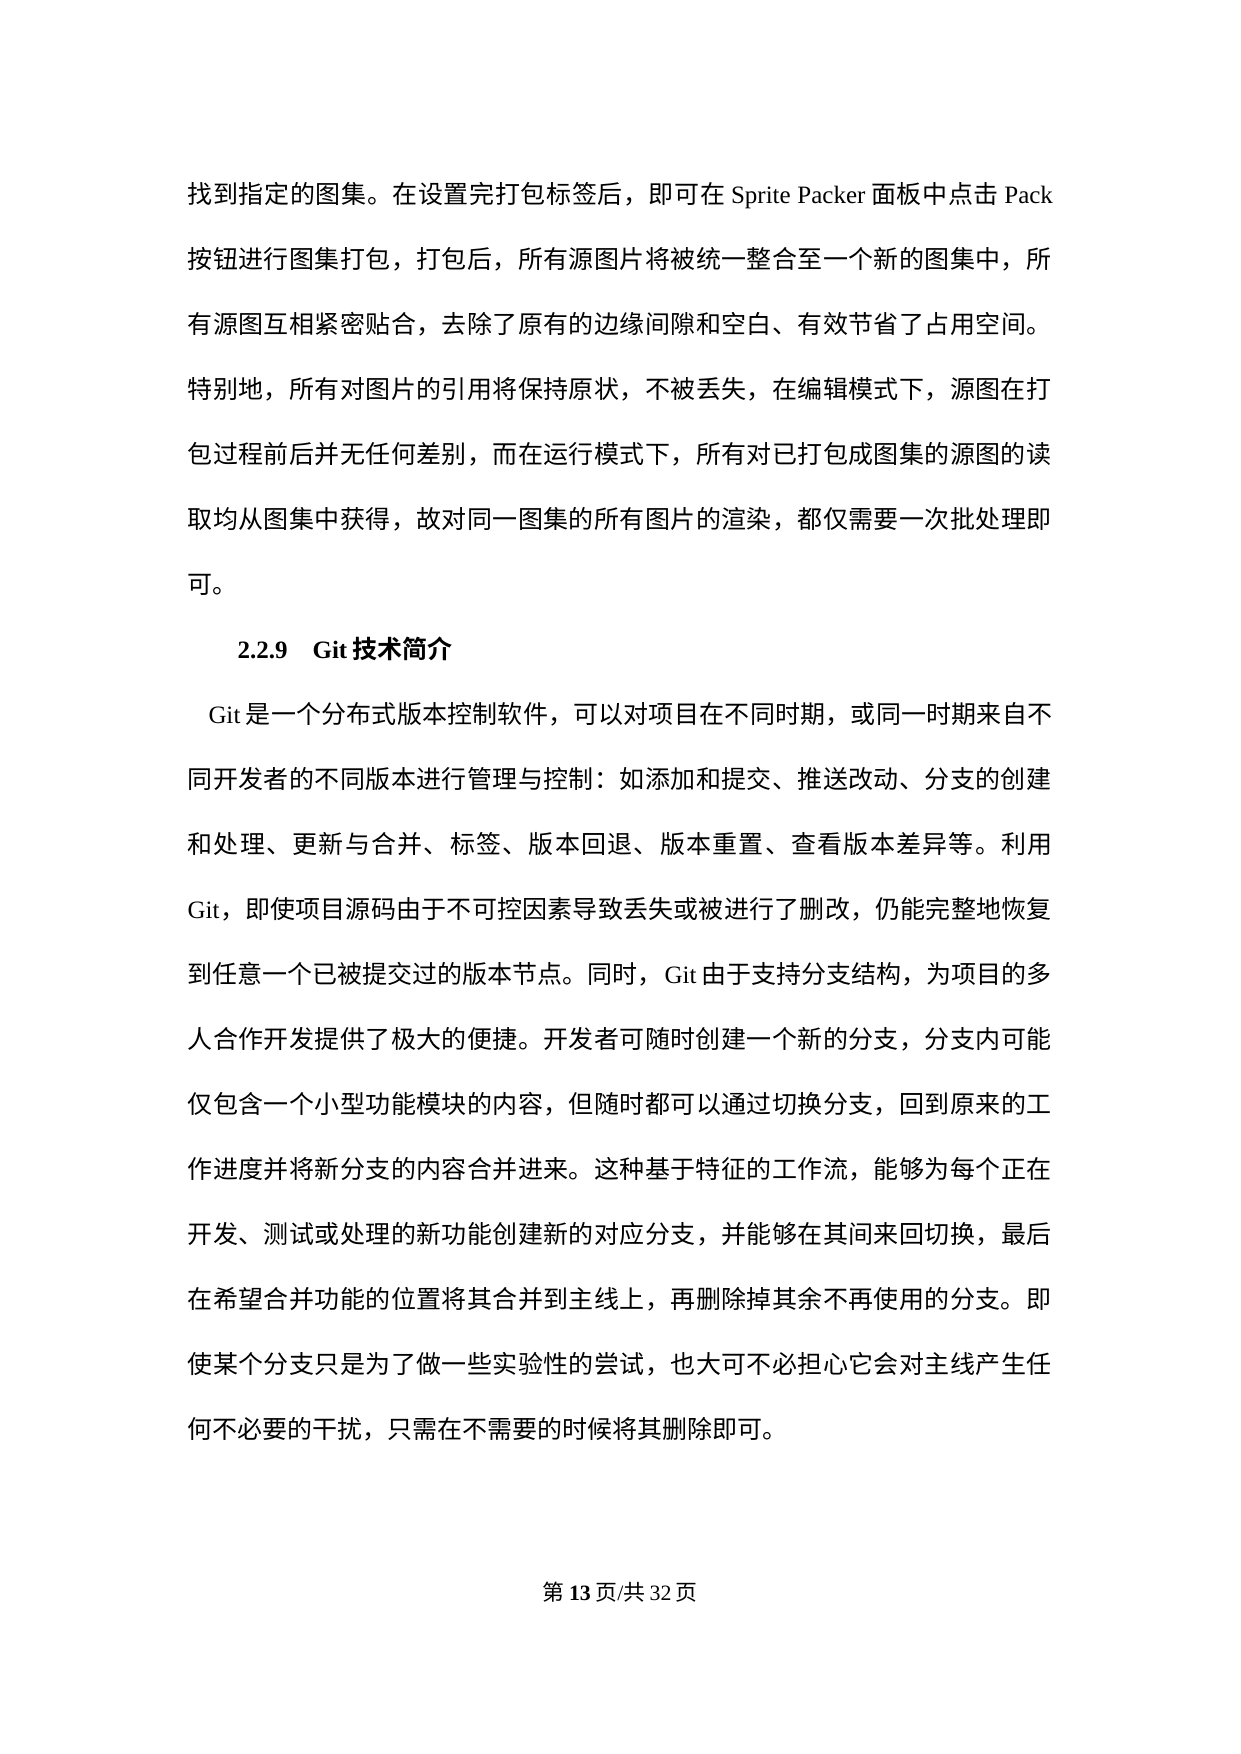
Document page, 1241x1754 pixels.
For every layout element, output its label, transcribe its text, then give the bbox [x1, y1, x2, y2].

text Git是一个分布式版本控制软件，可以对项目在不同时期，或同一时期来自不同开发者的不同版本进行管理与控制：如添加和提交、推送改动、分支的创建和处理、更新与合并、标签、版本回退、版本重置、查看版本差异等。利用Git，即使项目源码由于不可控因素导致丢失或被进行了删改，仍能完整地恢复到任意一个已被提交过的版本节点。同时，Git由于支持分支结构，为项目的多人合作开发提供了极大的便捷。开发者可随时创建一个新的分支，分支内可能仅包含一个小型功能模块的内容，但随时都可以通过切换分支，回到原来的工作进度并将新分支的内容合并进来。这种基于特征的工作流，能够为每个正在开发、测试或处理的新功能创建新的对应分支，并能够在其间来回切换，最后在希望合并功能的位置将其合并到主线上，再删除掉其余不再使用的分支。即使某个分支只是为了做一些实验性的尝试，也大可不必担心它会对主线产生任何不必要的干扰，只需在不需要的时候将其删除即可。 [187, 680, 1053, 1460]
subtitle Git技术简介 [237, 615, 1053, 680]
